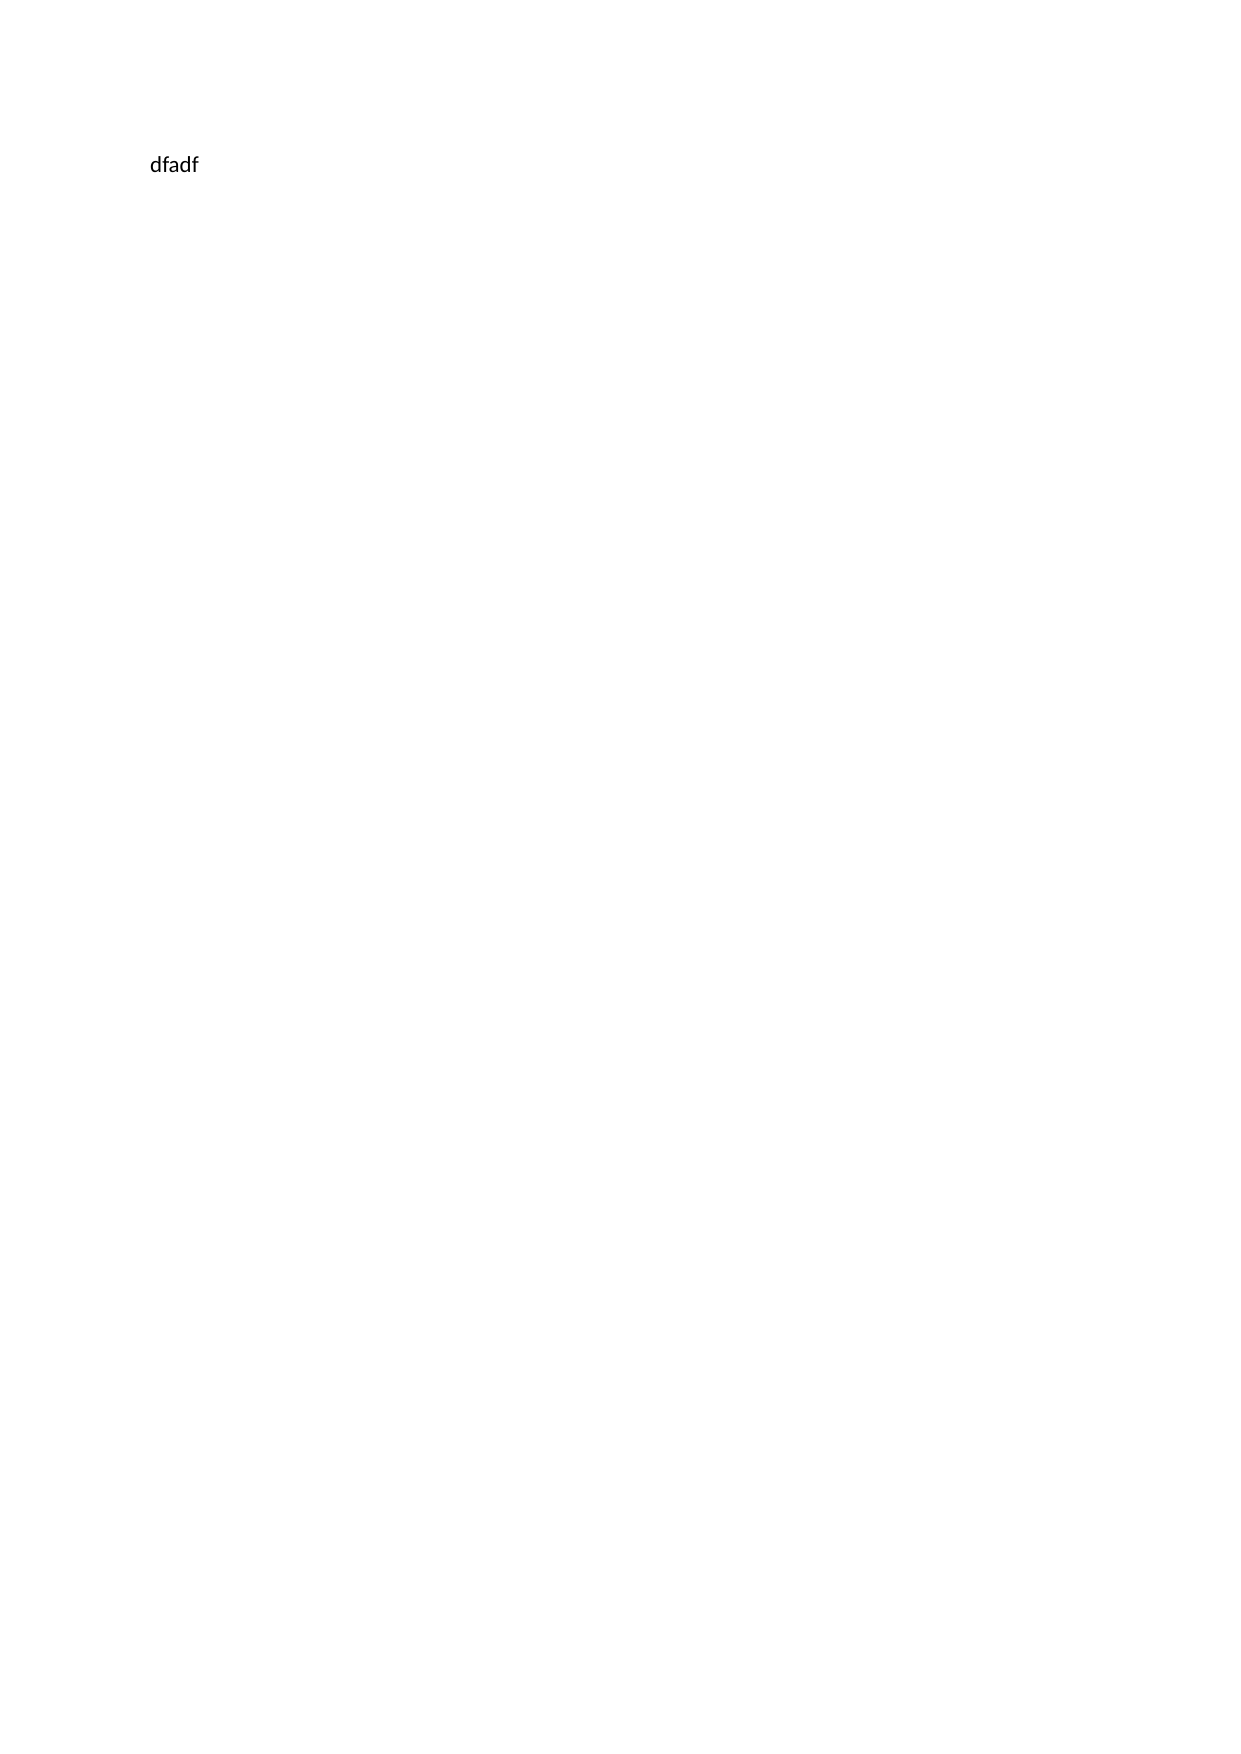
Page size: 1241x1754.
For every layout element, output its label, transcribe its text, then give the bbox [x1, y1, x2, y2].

text dfadf [150, 150, 1090, 178]
